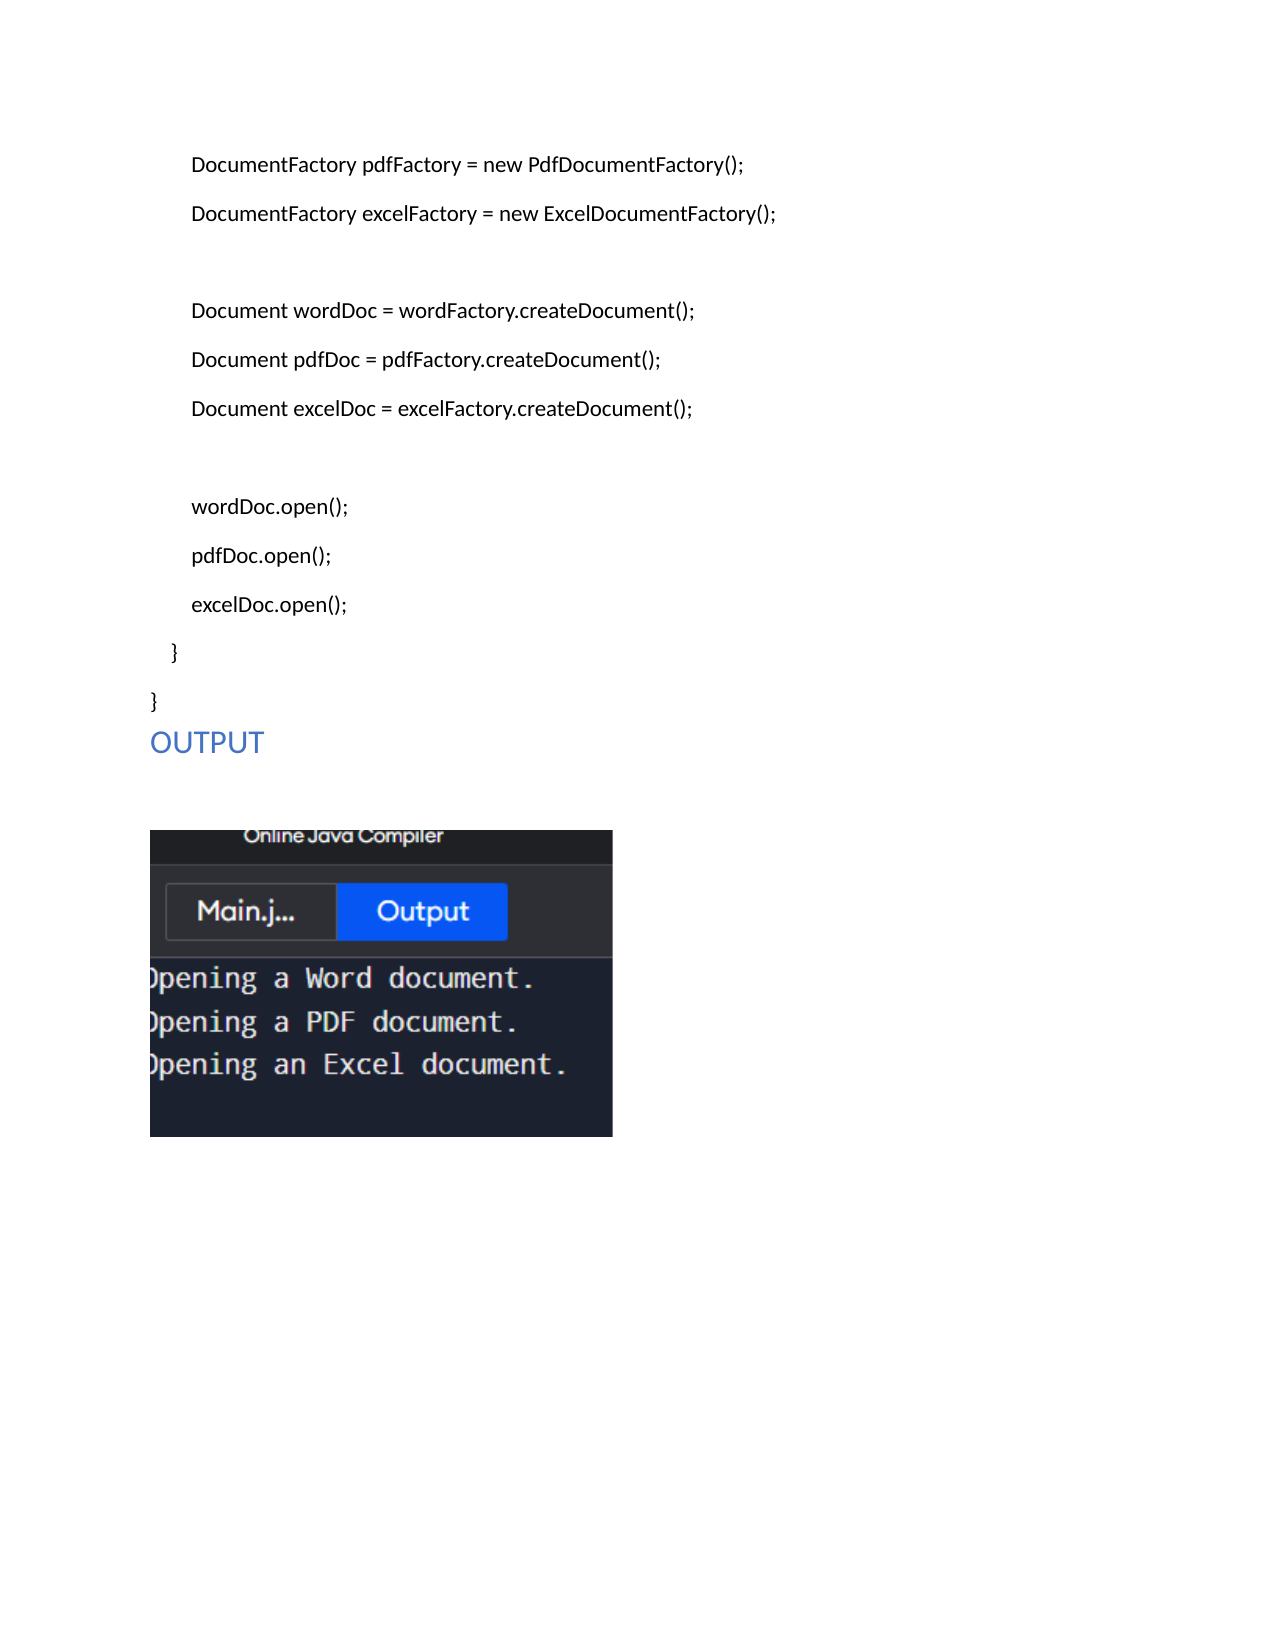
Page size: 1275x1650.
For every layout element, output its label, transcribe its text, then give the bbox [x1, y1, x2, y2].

picture [150, 830, 613, 1137]
text Document wordDoc = wordFactory.createDocument(); [150, 297, 1125, 324]
text excelDoc.open(); [150, 590, 1125, 618]
text Document excelDoc = excelFactory.createDocument(); [150, 394, 1125, 422]
text DocumentFactory pdfFactory = new PdfDocumentFactory(); [150, 150, 1125, 178]
text pdfDoc.open(); [150, 541, 1125, 569]
text DocumentFactory excelFactory = new ExcelDocumentFactory(); [150, 199, 1125, 227]
text } OUTPUT [150, 687, 1125, 762]
text } [150, 638, 1125, 667]
text wordDoc.open(); [150, 492, 1125, 520]
text Document pdfDoc = pdfFactory.createDocument(); [150, 345, 1125, 373]
